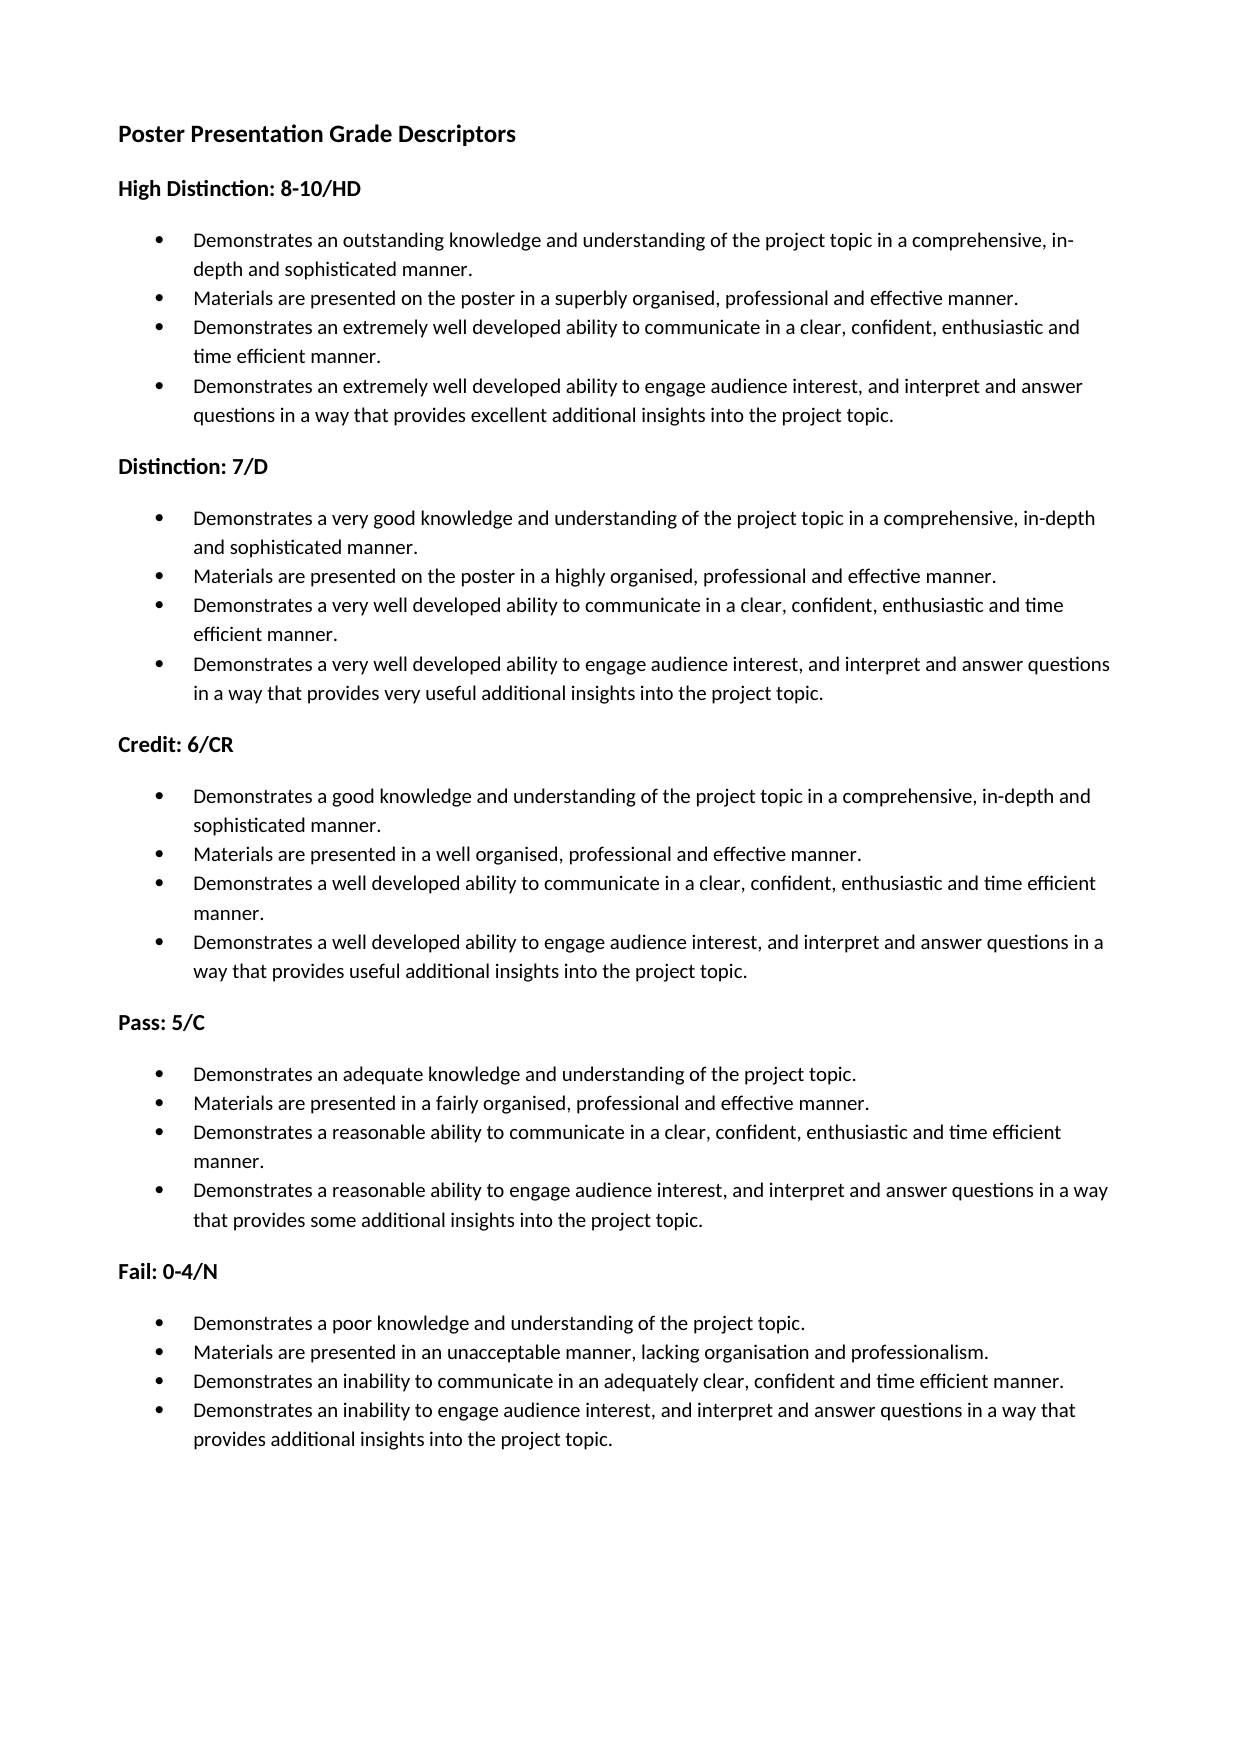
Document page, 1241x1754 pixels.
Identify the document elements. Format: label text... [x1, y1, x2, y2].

list Demonstrates a good knowledge and understanding of the project topic in a comprehensive, in-depth and sophisticated manner. [156, 783, 1122, 838]
text Pass: 5/C [118, 1008, 1122, 1036]
list Demonstrates a well developed ability to communicate in a clear, confident, enthusiastic and time efficient manner. [156, 871, 1122, 925]
list Demonstrates an outstanding knowledge and understanding of the project topic in a comprehensive, in-depth and sophisticated manner. [156, 227, 1122, 282]
text Credit: 6/CR [118, 730, 1122, 758]
list Demonstrates a reasonable ability to engage audience interest, and interpret and answer questions in a way that provides some additional insights into the project topic. [156, 1178, 1122, 1232]
list Demonstrates an extremely well developed ability to communicate in a clear, confident, enthusiastic and time efficient manner. [156, 314, 1122, 369]
text Fail: 0-4/N [118, 1257, 1122, 1285]
list Demonstrates a poor knowledge and understanding of the project topic. [156, 1310, 1122, 1335]
text Distinction: 7/D [118, 452, 1122, 480]
list Demonstrates a reasonable ability to communicate in a clear, confident, enthusiastic and time efficient manner. [156, 1119, 1122, 1174]
list Demonstrates an inability to engage audience interest, and interpret and answer questions in a way that provides additional insights into the project topic. [156, 1397, 1122, 1452]
list Materials are presented in a well organised, professional and effective manner. [156, 841, 1122, 867]
list Demonstrates a well developed ability to engage audience interest, and interpret and answer questions in a way that provides useful additional insights into the project topic. [156, 929, 1122, 983]
text Poster Presentation Grade Descriptors [118, 118, 1122, 149]
list Materials are presented on the poster in a superbly organised, professional and effective manner. [156, 285, 1122, 311]
list Demonstrates a very well developed ability to engage audience interest, and interpret and answer questions in a way that provides very useful additional insights into the project topic. [156, 651, 1122, 705]
list Demonstrates a very well developed ability to communicate in a clear, confident, enthusiastic and time efficient manner. [156, 592, 1122, 647]
list Materials are presented in an unacceptable manner, lacking organisation and professionalism. [156, 1339, 1122, 1364]
list Demonstrates an inability to communicate in an adequately clear, confident and time efficient manner. [156, 1368, 1122, 1394]
list Materials are presented in a fairly organised, professional and effective manner. [156, 1090, 1122, 1116]
list Demonstrates an adequate knowledge and understanding of the project topic. [156, 1061, 1122, 1086]
list Demonstrates a very good knowledge and understanding of the project topic in a comprehensive, in-depth and sophisticated manner. [156, 505, 1122, 559]
list Demonstrates an extremely well developed ability to engage audience interest, and interpret and answer questions in a way that provides excellent additional insights into the project topic. [156, 373, 1122, 427]
text High Distinction: 8-10/HD [118, 174, 1122, 202]
list Materials are presented on the poster in a highly organised, professional and effective manner. [156, 563, 1122, 589]
